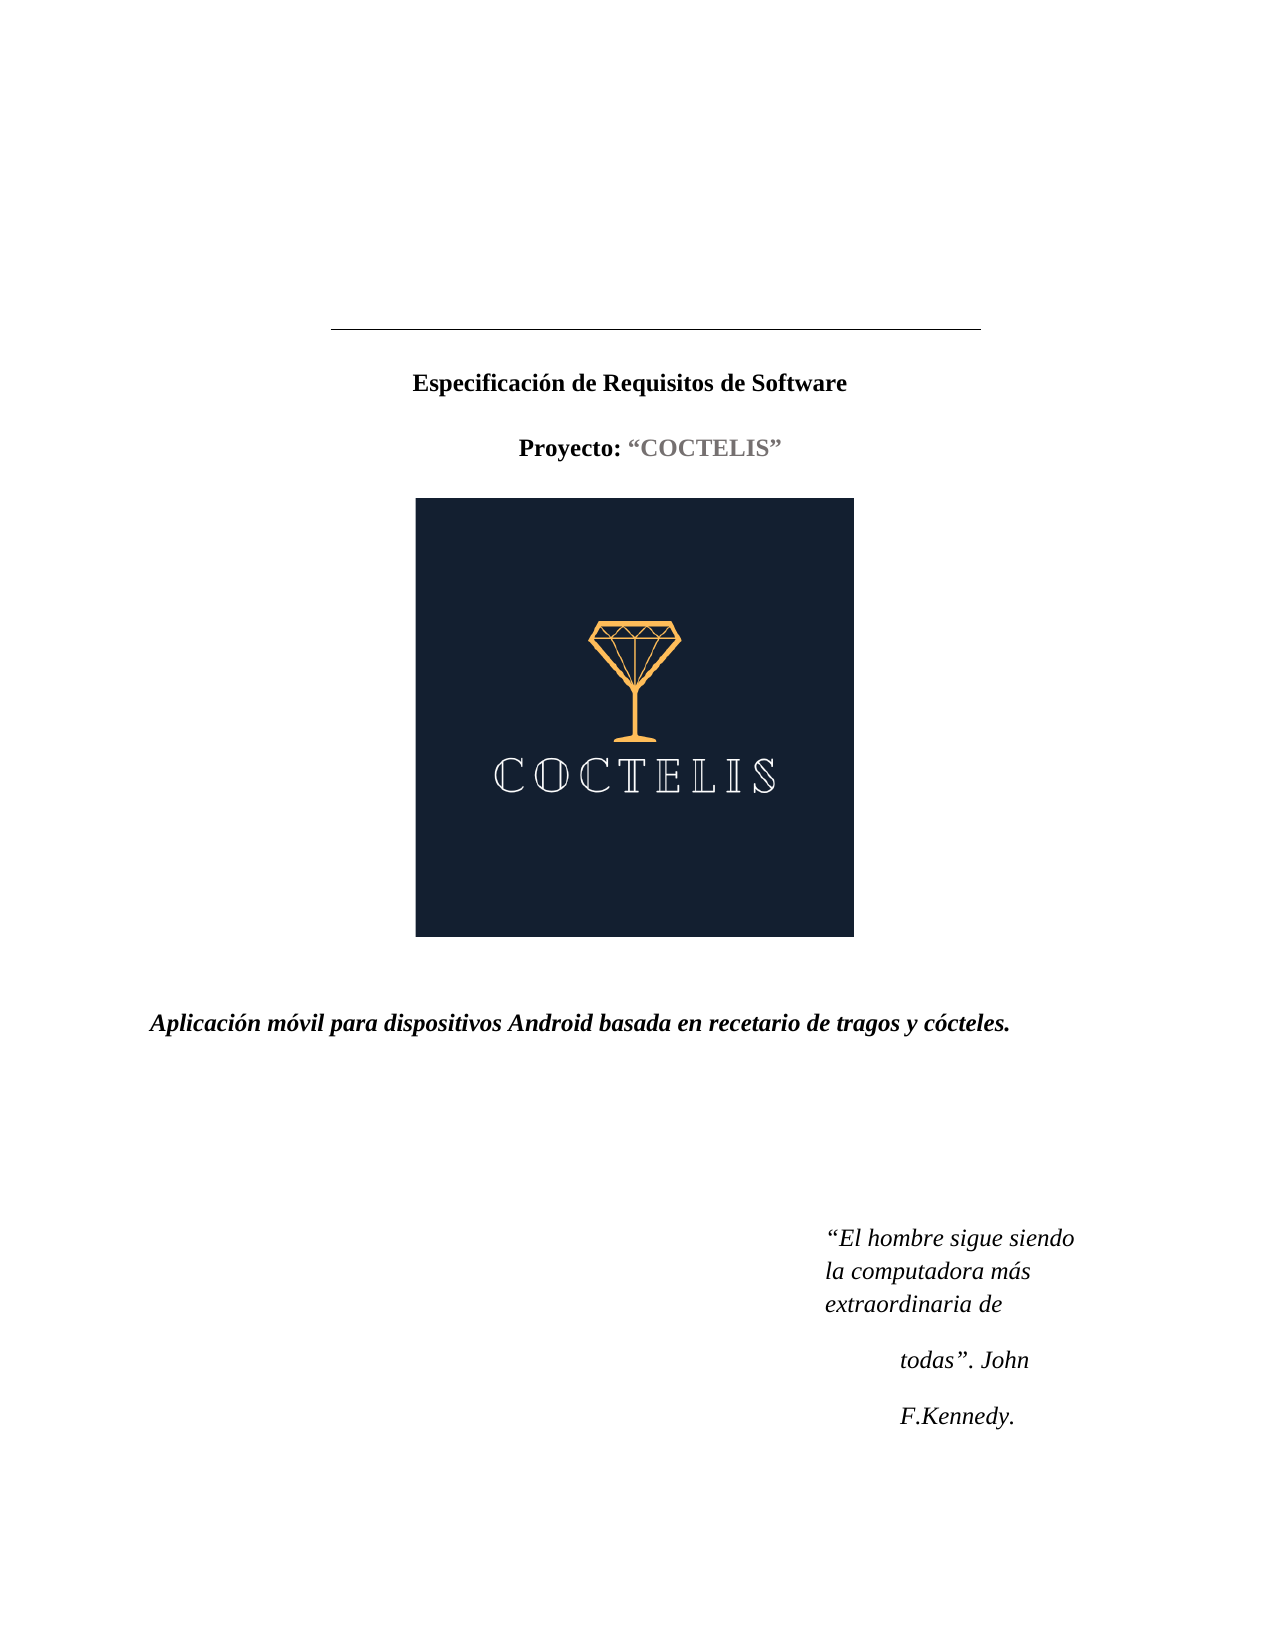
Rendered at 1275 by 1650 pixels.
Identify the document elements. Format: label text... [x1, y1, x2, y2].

subtitle Especificación de Requisitos de Software Proyecto: “COCTELIS” [412, 368, 847, 462]
text Aplicación móvil para dispositivos Android basada en recetario de tragos y cócteles. [150, 1008, 1137, 1037]
text extraordinaria de todas”. John F.Kennedy. [825, 1289, 1082, 1430]
picture [415, 498, 854, 937]
text “El hombre sigue siendo la computadora más [825, 1223, 1099, 1284]
